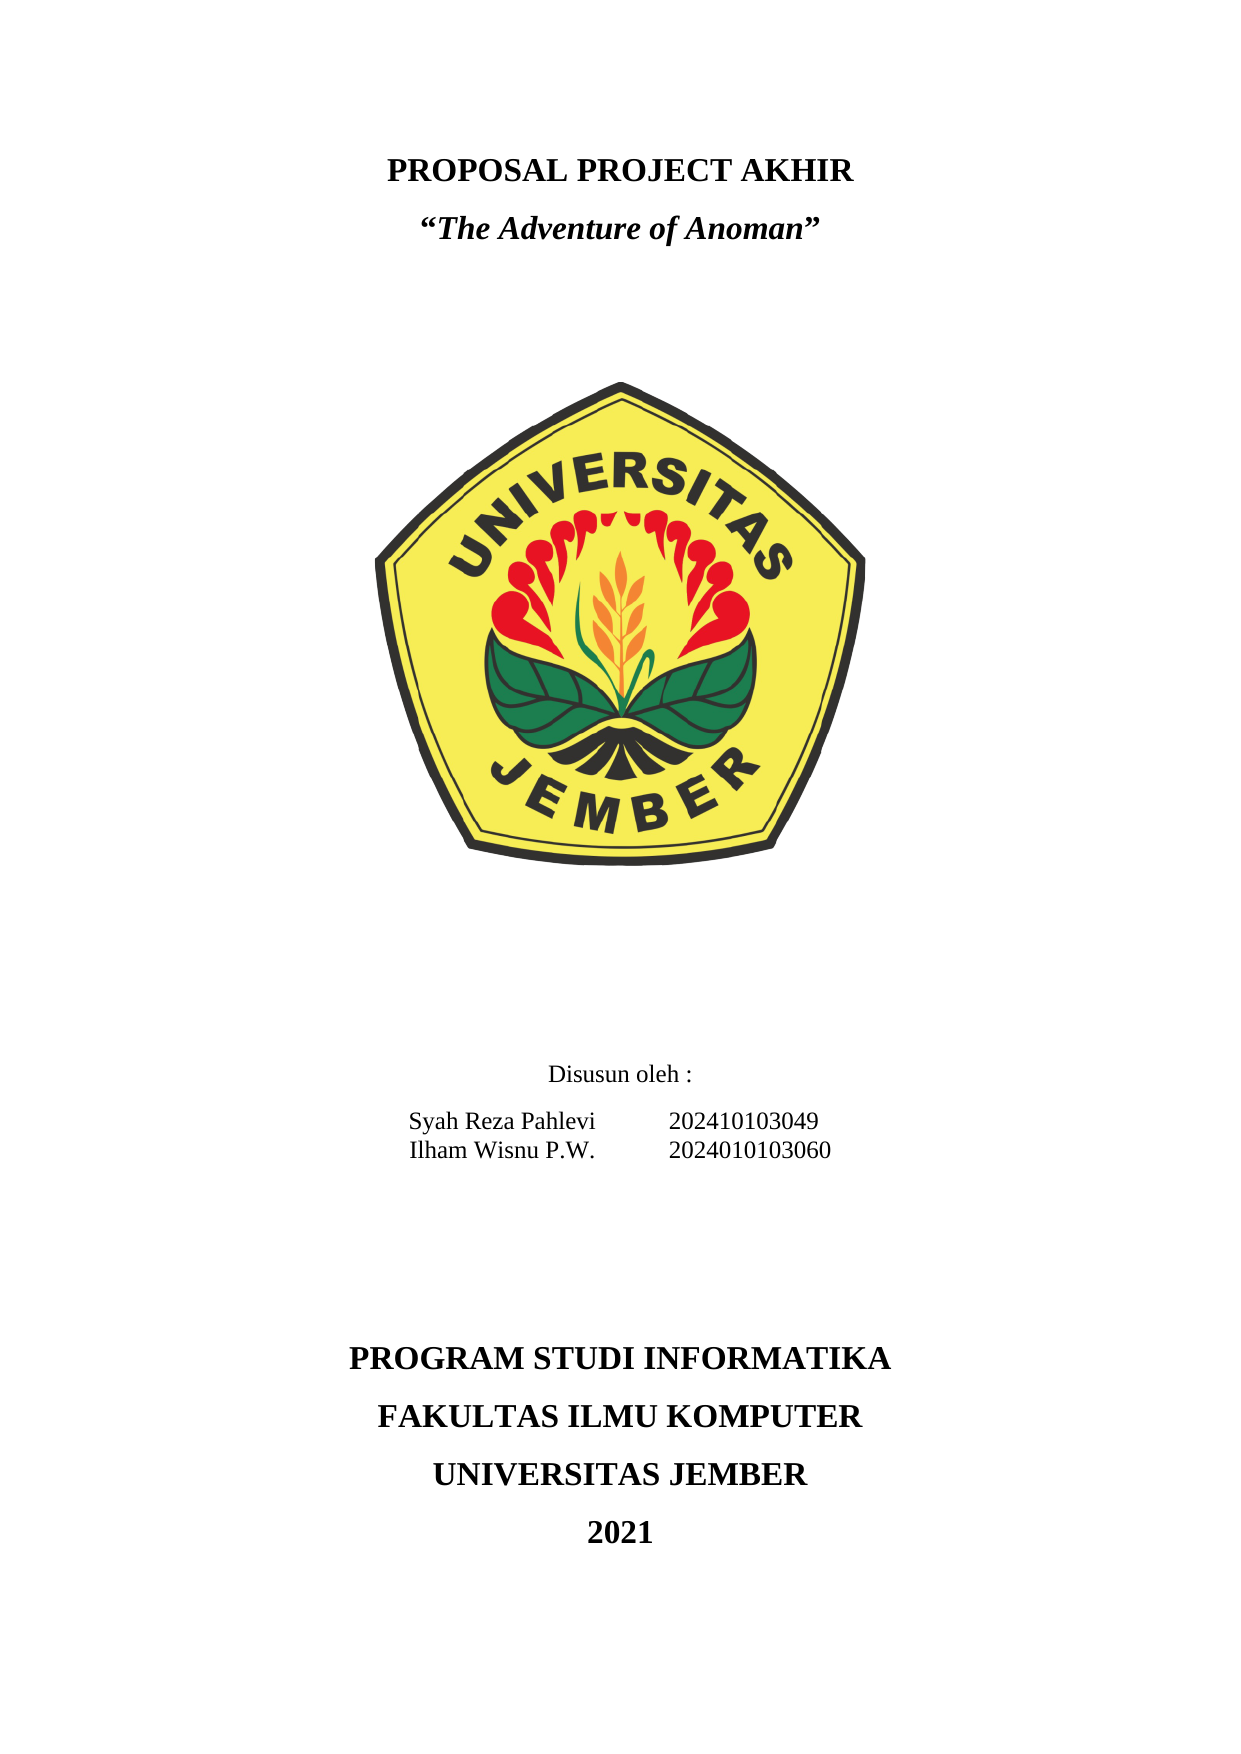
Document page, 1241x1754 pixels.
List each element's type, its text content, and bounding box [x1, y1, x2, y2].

text “The Adventure of Anoman” [150, 208, 1090, 246]
table_header Syah Reza Pahlevi [347, 1106, 657, 1135]
table_cell 2024010103060 [657, 1135, 893, 1164]
text PROGRAM STUDI INFORMATIKA [150, 1338, 1090, 1376]
table_header 202410103049 [657, 1106, 893, 1135]
table_cell Ilham Wisnu P.W. [347, 1135, 657, 1164]
text Disusun oleh : [150, 1059, 1090, 1087]
picture [374, 382, 866, 866]
text PROPOSAL PROJECT AKHIR [150, 150, 1090, 188]
text FAKULTAS ILMU KOMPUTER [150, 1396, 1090, 1434]
text 2021 [150, 1512, 1090, 1550]
text UNIVERSITAS JEMBER [150, 1454, 1090, 1492]
